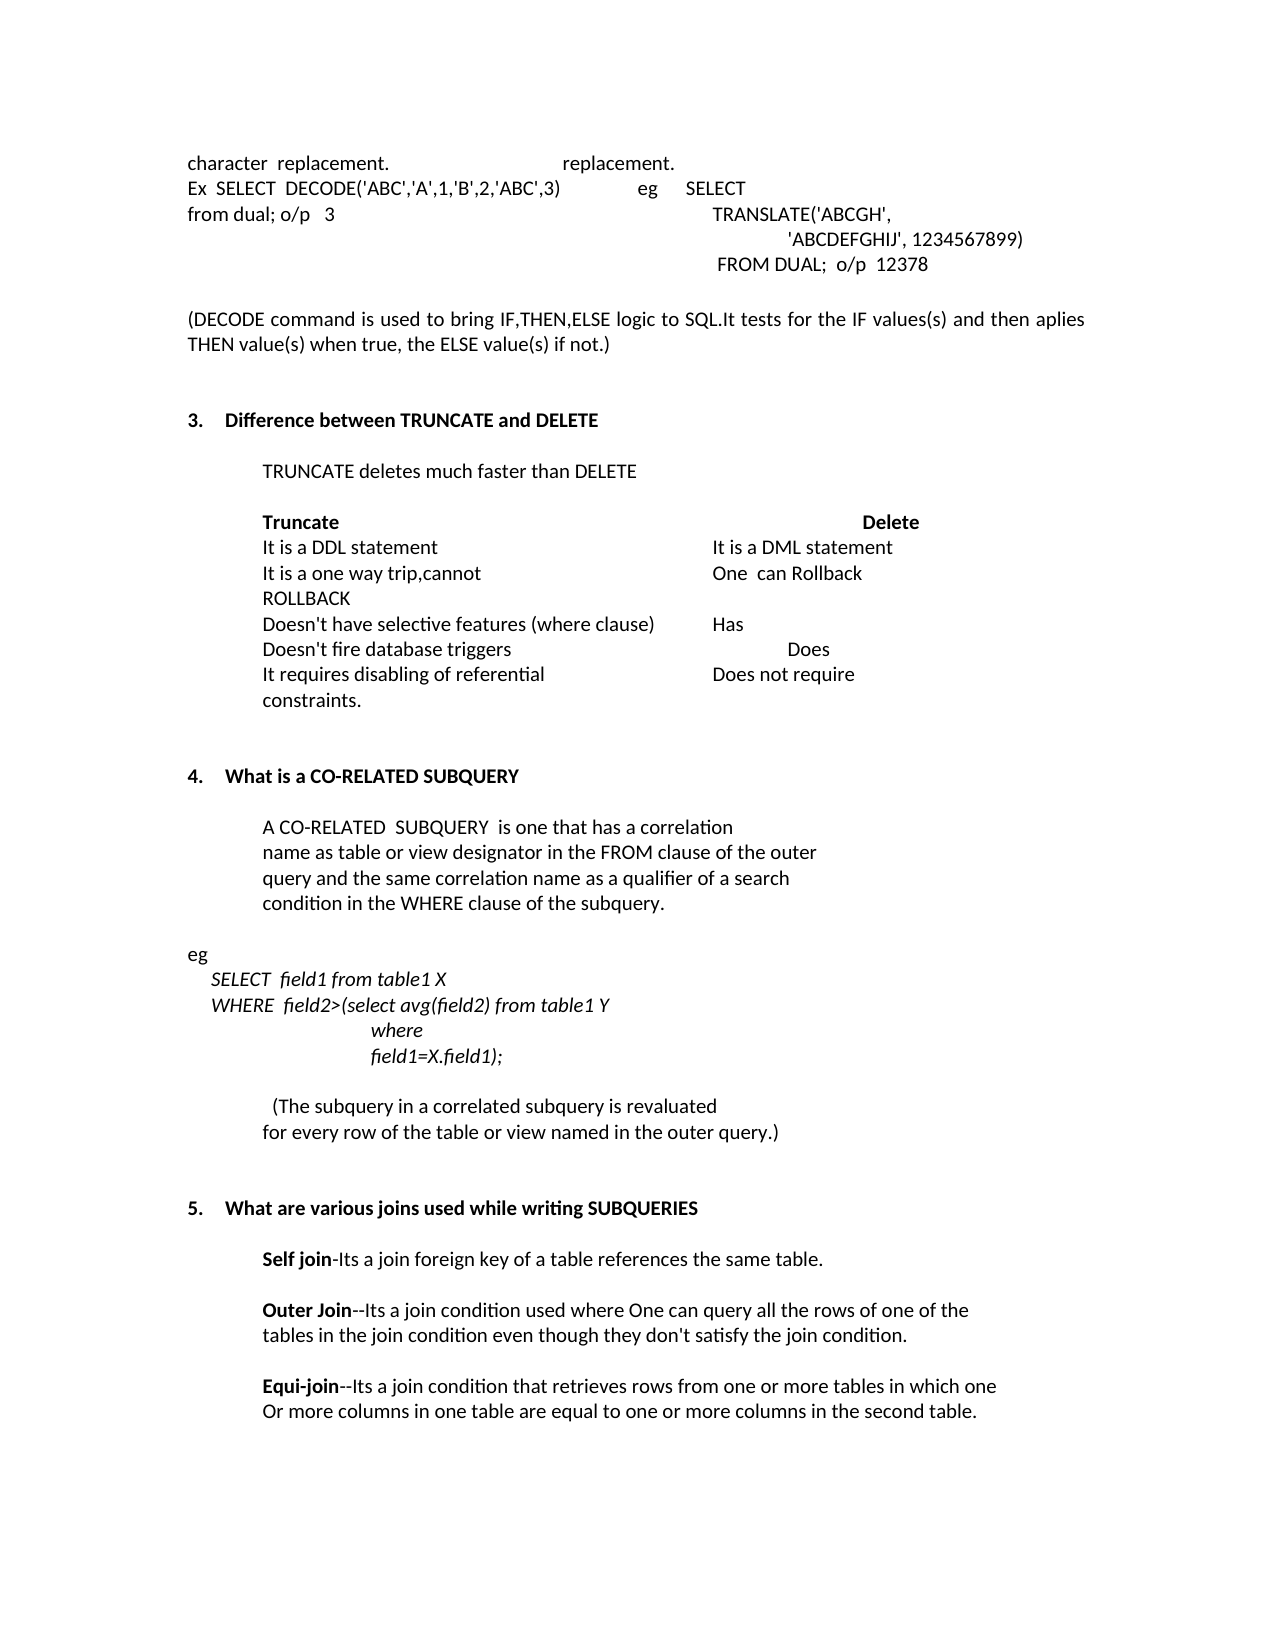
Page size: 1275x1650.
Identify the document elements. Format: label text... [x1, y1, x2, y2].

text TRUNCATE deletes much faster than DELETE [187, 458, 1087, 484]
text It requires disabling of referential Does not require [187, 662, 1087, 687]
text It is a one way trip,cannot One can Rollback [187, 560, 1087, 585]
list What are various joins used while writing SUBQUERIES [187, 1195, 1087, 1221]
text character replacement. replacement. [187, 150, 1087, 175]
text Outer Join--Its a join condition used where One can query all the rows of one of the [262, 1297, 1087, 1322]
text Or more columns in one table are equal to one or more columns in the second table. [262, 1399, 1087, 1424]
text constraints. [187, 687, 1087, 712]
text It is a DDL statement It is a DML statement [187, 534, 1087, 560]
list What is a CO-RELATED SUBQUERY [187, 763, 1087, 789]
text SELECT field1 from table1 X [187, 967, 1087, 992]
text ROLLBACK [187, 585, 1087, 611]
text Truncate Delete [187, 509, 1087, 534]
text A CO-RELATED SUBQUERY is one that has a correlation [187, 814, 1087, 839]
text (The subquery in a correlated subquery is revaluated [187, 1094, 1087, 1119]
text field1=X.field1); [187, 1043, 1087, 1068]
text 'ABCDEFGHIJ', 1234567899) [712, 226, 1087, 252]
text from dual; o/p 3 TRANSLATE('ABCGH', [187, 201, 1087, 226]
text Ex SELECT DECODE('ABC','A',1,'B',2,'ABC',3) eg SELECT [187, 175, 1087, 201]
text Doesn't fire database triggers Does [187, 636, 1087, 662]
text tables in the join condition even though they don't satisfy the join condition. [262, 1322, 1087, 1348]
text eg [187, 941, 1087, 967]
text for every row of the table or view named in the outer query.) [187, 1119, 1087, 1144]
text Equi-join--Its a join condition that retrieves rows from one or more tables in which one [262, 1373, 1087, 1399]
text where [187, 1017, 1087, 1043]
text FROM DUAL; o/p 12378 [637, 252, 1087, 277]
list Difference between TRUNCATE and DELETE [187, 407, 1087, 433]
text name as table or view designator in the FROM clause of the outer [187, 839, 1087, 865]
text (DECODE command is used to bring IF,THEN,ELSE logic to SQL.It tests for the IF values(s) and then aplies THEN value(s) when true, the ELSE value(s) if not.) [187, 306, 1087, 357]
text Doesn't have selective features (where clause) Has [187, 611, 1087, 636]
text query and the same correlation name as a qualifier of a search [187, 865, 1087, 890]
text condition in the WHERE clause of the subquery. [187, 890, 1087, 916]
text WHERE field2>(select avg(field2) from table1 Y [187, 992, 1087, 1017]
text Self join-Its a join foreign key of a table references the same table. [187, 1246, 1087, 1272]
